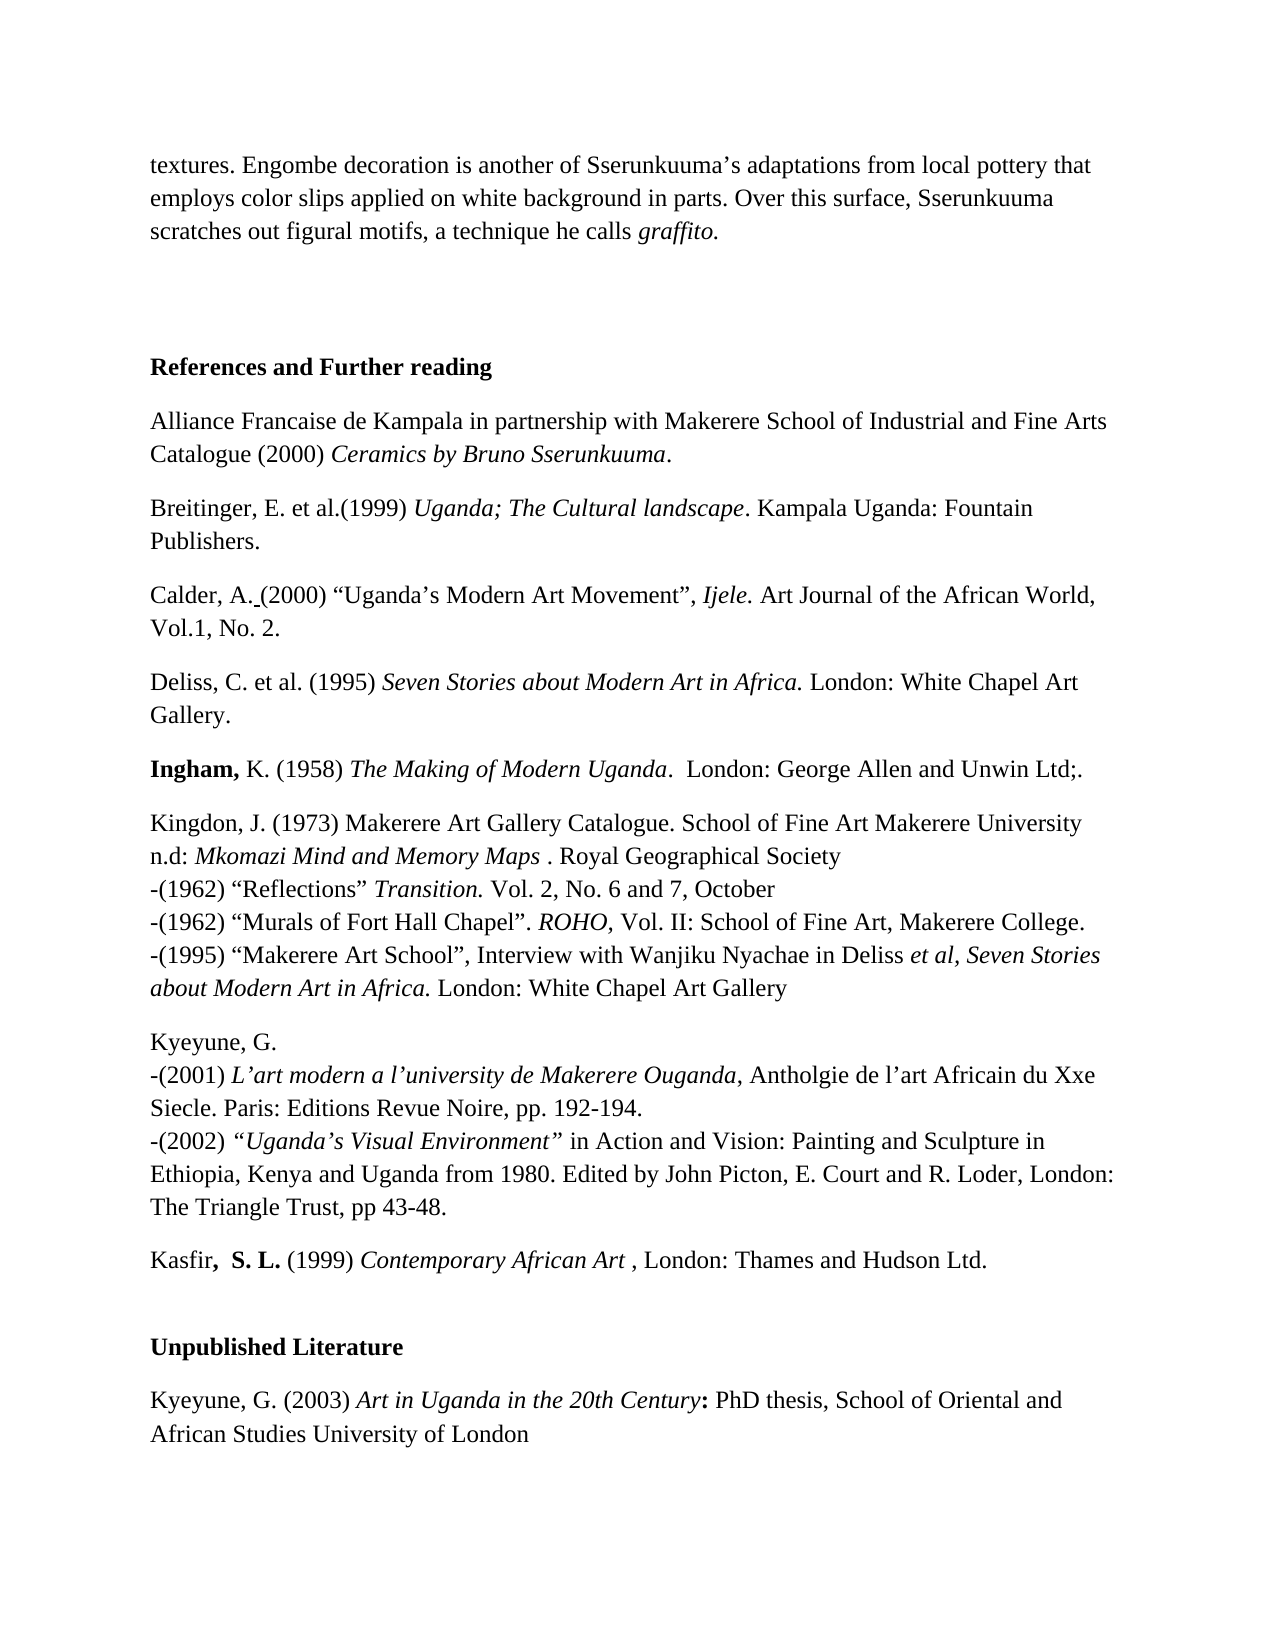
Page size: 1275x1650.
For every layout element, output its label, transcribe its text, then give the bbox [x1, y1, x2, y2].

text Unpublished Literature [150, 1299, 1125, 1361]
text Kyeyune, G. 2003Art in Uganda in the 20th Century: PhD thesis, School of Oriental and University of London [150, 1386, 1125, 1447]
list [150, 150, 1125, 245]
text Further reading [150, 352, 1125, 381]
text Alliance Francaise de Kampala in partnership with Makerere School of Industrial and Fine Arts Catalogue2000 Ceramics by Bruno Sserunkuuma. [150, 406, 1125, 468]
